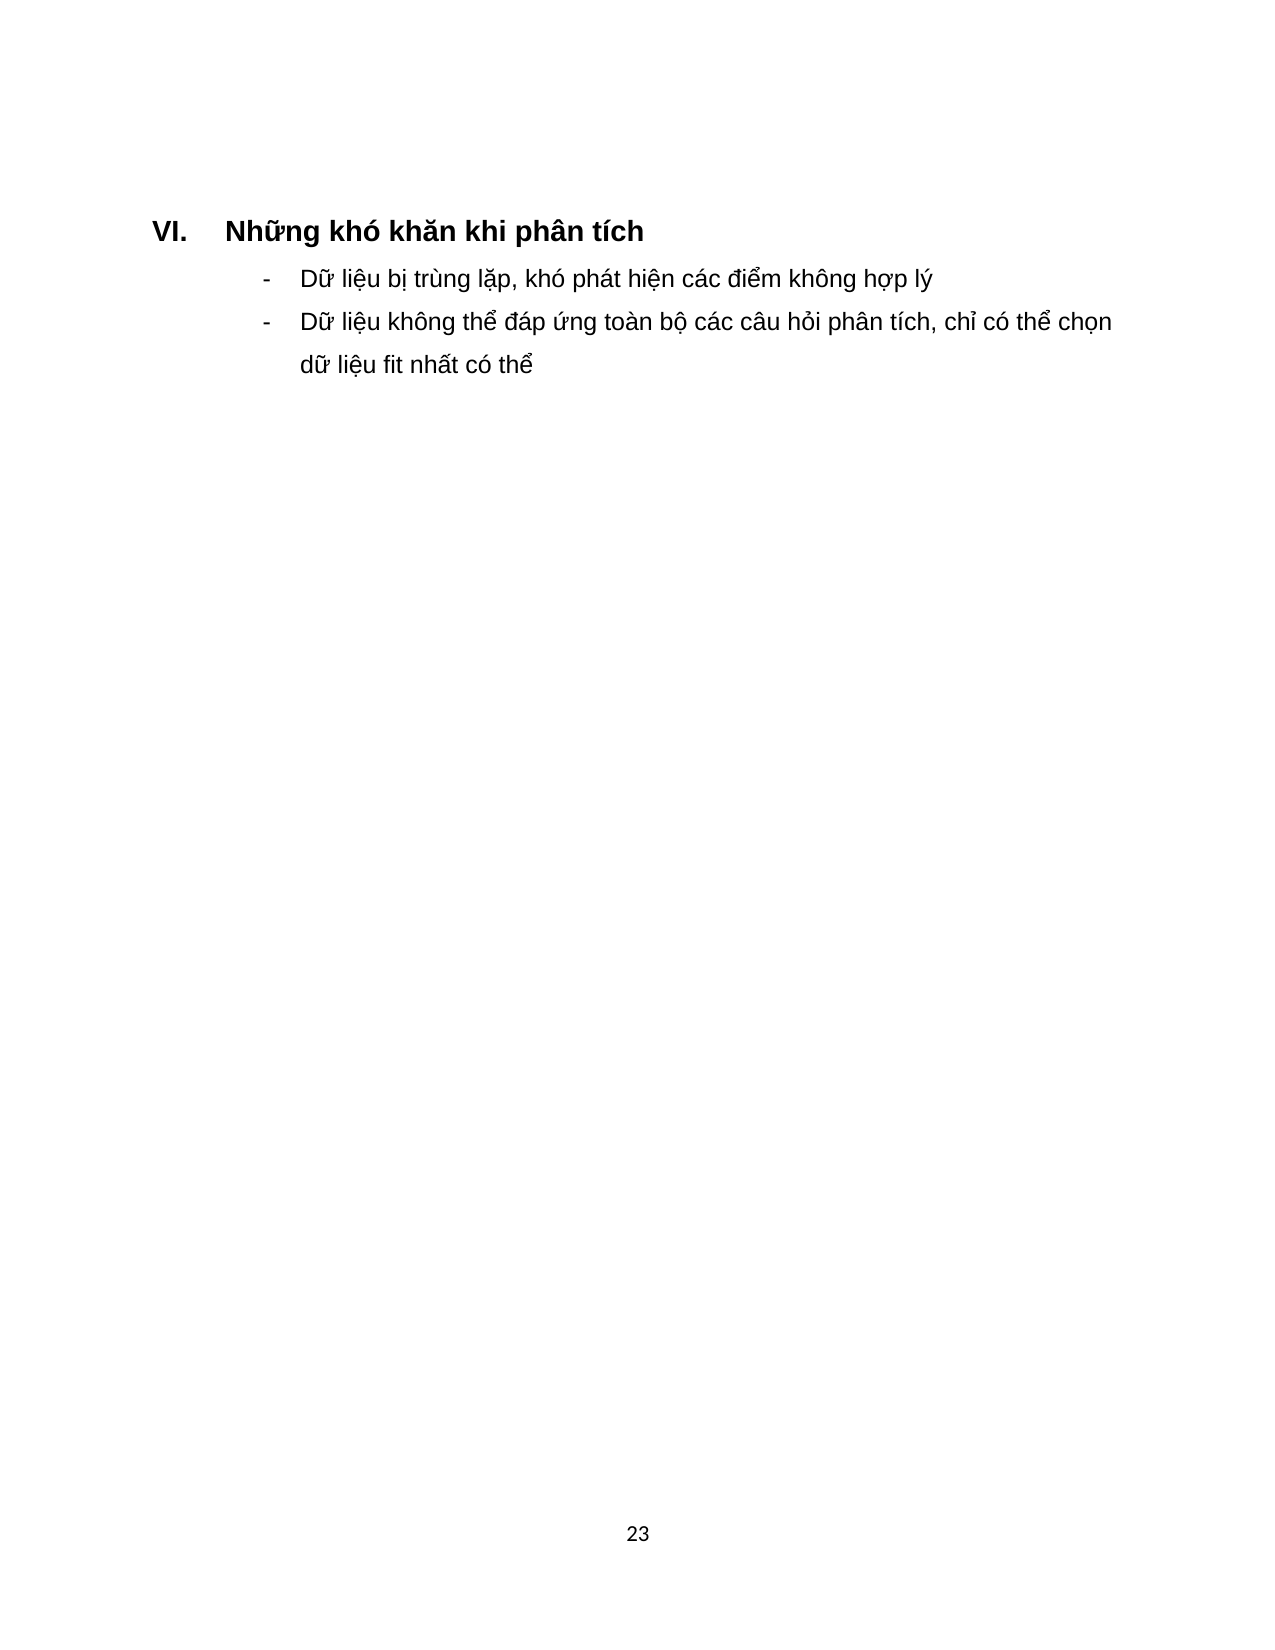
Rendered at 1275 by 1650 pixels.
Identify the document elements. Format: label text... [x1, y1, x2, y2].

list Dữ liệu bị trùng lặp, khó phát hiện các điểm không hợp lý [262, 264, 1125, 293]
list Những khó khăn khi phân tích [187, 213, 1125, 247]
list Dữ liệu không thể đáp ứng toàn bộ các câu hỏi phân tích, chỉ có thể chọn dữ liệu fit nhất có thể [262, 307, 1125, 379]
